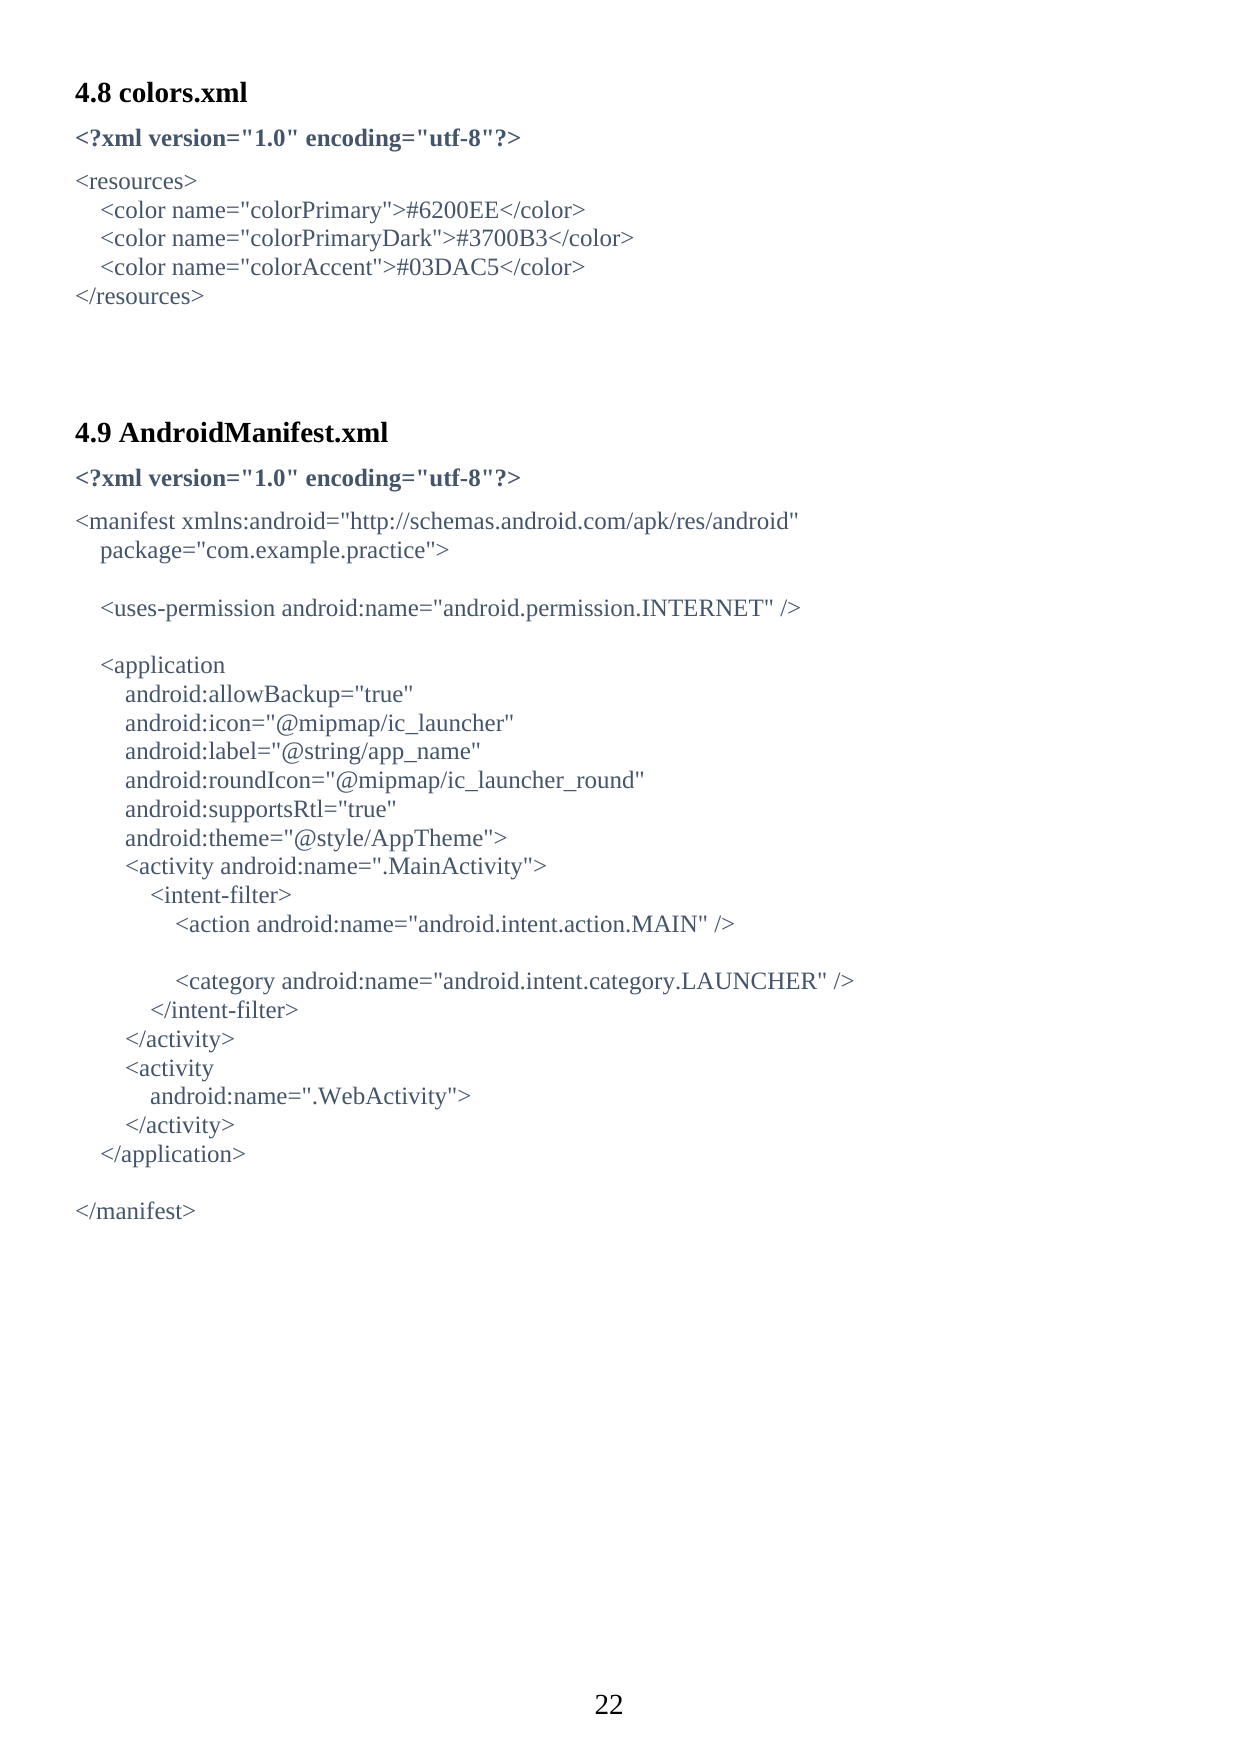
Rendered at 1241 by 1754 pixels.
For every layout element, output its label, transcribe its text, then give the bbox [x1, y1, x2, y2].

text </activity> [75, 1024, 1165, 1053]
subtitle 4.8 colors.xml <?xml version="1.0" encoding="utf-8"?> [75, 75, 1165, 152]
text <action android:name="android.intent.action.MAIN" /> [75, 909, 1165, 938]
text <category android:name="android.intent.category.LAUNCHER" /> [75, 966, 1165, 995]
text android:theme="@style/AppTheme"> [75, 823, 1165, 851]
text <activity [75, 1053, 1165, 1081]
text <resources> [75, 166, 1165, 195]
text android:allowBackup="true" [75, 679, 1165, 708]
text android:name=".WebActivity"> [75, 1081, 1165, 1110]
text <activity android:name=".MainActivity"> [75, 851, 1165, 880]
text <color name="colorAccent">#03DAC5</color> [75, 252, 1165, 281]
text android:roundIcon="@mipmap/ic_launcher_round" [75, 765, 1165, 794]
text </resources> [75, 281, 1165, 310]
text android:icon="@mipmap/ic_launcher" [75, 708, 1165, 736]
text <color name="colorPrimaryDark">#3700B3</color> [75, 223, 1165, 252]
text android:label="@string/app_name" [75, 736, 1165, 765]
text </application> [75, 1139, 1165, 1168]
text <manifest xmlns:android="http://schemas.android.com/apk/res/android" [75, 506, 1165, 535]
text <application [75, 650, 1165, 679]
text </manifest> [75, 1196, 1165, 1225]
text package="com.example.practice"> [75, 535, 1165, 564]
text </intent-filter> [75, 995, 1165, 1024]
text </activity> [75, 1110, 1165, 1139]
text <uses-permission android:name="android.permission.INTERNET" /> [75, 593, 1165, 621]
text android:supportsRtl="true" [75, 794, 1165, 823]
text <intent-filter> [75, 880, 1165, 909]
subtitle 4.9 AndroidManifest.xml <?xml version="1.0" encoding="utf-8"?> [75, 415, 1165, 492]
text <color name="colorPrimary">#6200EE</color> [75, 195, 1165, 223]
